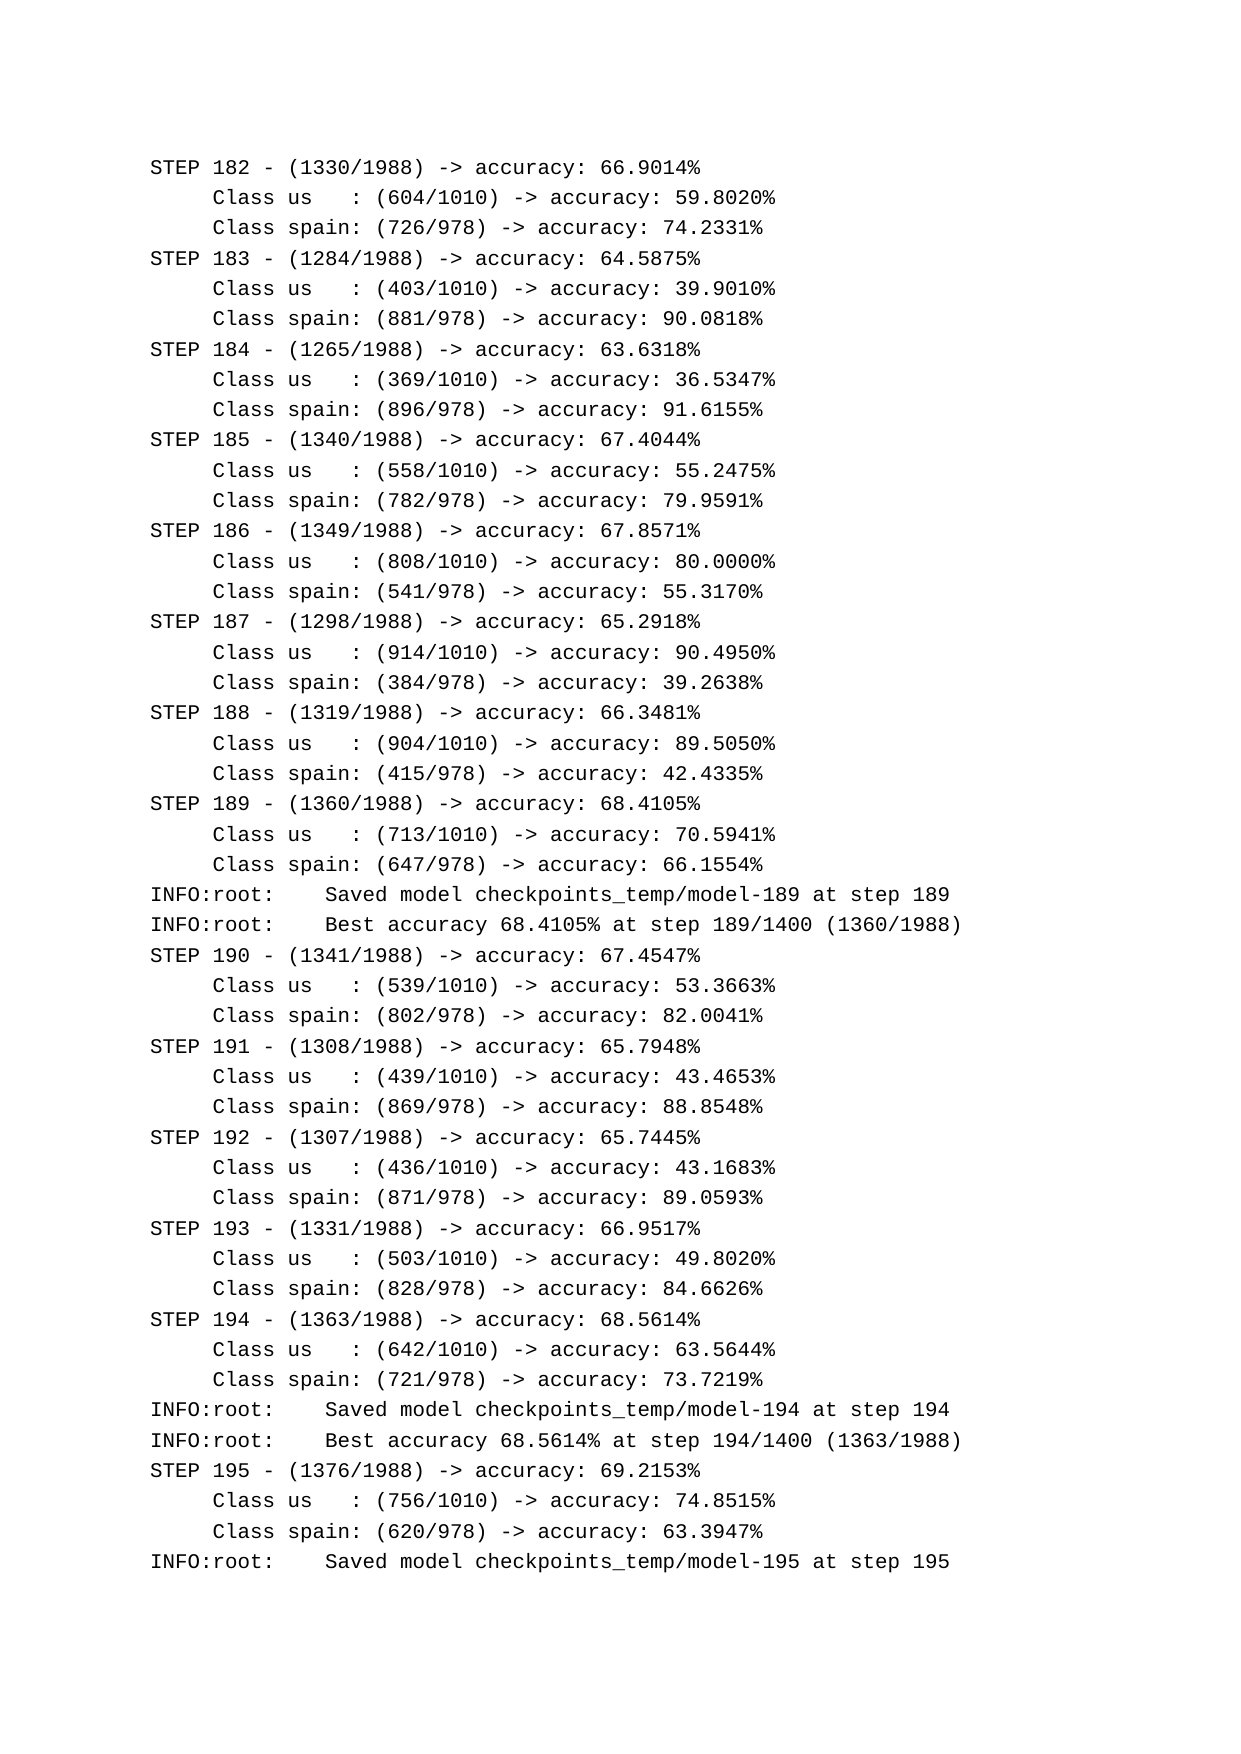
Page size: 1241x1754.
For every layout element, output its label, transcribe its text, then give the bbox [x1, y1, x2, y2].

text Class spain: (384/978) -> accuracy: 39.2638% [150, 665, 1090, 696]
text Class spain: (620/978) -> accuracy: 63.3947% [150, 1514, 1090, 1544]
text Class us : (436/1010) -> accuracy: 43.1683% [150, 1150, 1090, 1181]
text STEP 186 - (1349/1988) -> accuracy: 67.8571% [150, 514, 1090, 544]
text Class spain: (828/978) -> accuracy: 84.6626% [150, 1272, 1090, 1302]
text STEP 185 - (1340/1988) -> accuracy: 67.4044% [150, 423, 1090, 453]
text INFO:root: Best accuracy 68.5614% at step 194/1400 (1363/1988) [150, 1423, 1090, 1453]
text Class us : (914/1010) -> accuracy: 90.4950% [150, 635, 1090, 665]
text Class spain: (871/978) -> accuracy: 89.0593% [150, 1181, 1090, 1211]
text Class us : (403/1010) -> accuracy: 39.9010% [150, 271, 1090, 302]
text Class spain: (782/978) -> accuracy: 79.9591% [150, 483, 1090, 514]
text STEP 191 - (1308/1988) -> accuracy: 65.7948% [150, 1029, 1090, 1059]
text INFO:root: Saved model checkpoints_temp/model-195 at step 195 [150, 1544, 1090, 1575]
text Class us : (808/1010) -> accuracy: 80.0000% [150, 544, 1090, 574]
text STEP 182 - (1330/1988) -> accuracy: 66.9014% [150, 150, 1090, 180]
text STEP 190 - (1341/1988) -> accuracy: 67.4547% [150, 938, 1090, 968]
text STEP 189 - (1360/1988) -> accuracy: 68.4105% [150, 787, 1090, 817]
text STEP 192 - (1307/1988) -> accuracy: 65.7445% [150, 1120, 1090, 1150]
text STEP 187 - (1298/1988) -> accuracy: 65.2918% [150, 605, 1090, 635]
text Class spain: (647/978) -> accuracy: 66.1554% [150, 847, 1090, 877]
text Class spain: (881/978) -> accuracy: 90.0818% [150, 302, 1090, 332]
text Class us : (369/1010) -> accuracy: 36.5347% [150, 362, 1090, 392]
text Class spain: (896/978) -> accuracy: 91.6155% [150, 392, 1090, 423]
text INFO:root: Best accuracy 68.4105% at step 189/1400 (1360/1988) [150, 908, 1090, 938]
text Class spain: (415/978) -> accuracy: 42.4335% [150, 756, 1090, 787]
text Class us : (439/1010) -> accuracy: 43.4653% [150, 1059, 1090, 1090]
text STEP 194 - (1363/1988) -> accuracy: 68.5614% [150, 1302, 1090, 1332]
text INFO:root: Saved model checkpoints_temp/model-194 at step 194 [150, 1393, 1090, 1423]
text Class us : (713/1010) -> accuracy: 70.5941% [150, 817, 1090, 847]
text STEP 195 - (1376/1988) -> accuracy: 69.2153% [150, 1453, 1090, 1484]
text Class us : (756/1010) -> accuracy: 74.8515% [150, 1484, 1090, 1514]
text Class spain: (869/978) -> accuracy: 88.8548% [150, 1090, 1090, 1120]
text Class us : (503/1010) -> accuracy: 49.8020% [150, 1241, 1090, 1272]
text STEP 193 - (1331/1988) -> accuracy: 66.9517% [150, 1211, 1090, 1241]
text STEP 183 - (1284/1988) -> accuracy: 64.5875% [150, 241, 1090, 271]
text Class us : (539/1010) -> accuracy: 53.3663% [150, 968, 1090, 999]
text STEP 188 - (1319/1988) -> accuracy: 66.3481% [150, 696, 1090, 726]
text Class spain: (726/978) -> accuracy: 74.2331% [150, 211, 1090, 241]
text Class spain: (802/978) -> accuracy: 82.0041% [150, 999, 1090, 1029]
text Class spain: (721/978) -> accuracy: 73.7219% [150, 1362, 1090, 1393]
text STEP 184 - (1265/1988) -> accuracy: 63.6318% [150, 332, 1090, 362]
text Class spain: (541/978) -> accuracy: 55.3170% [150, 574, 1090, 605]
text Class us : (642/1010) -> accuracy: 63.5644% [150, 1332, 1090, 1362]
text Class us : (558/1010) -> accuracy: 55.2475% [150, 453, 1090, 483]
text Class us : (604/1010) -> accuracy: 59.8020% [150, 180, 1090, 211]
text Class us : (904/1010) -> accuracy: 89.5050% [150, 726, 1090, 756]
text INFO:root: Saved model checkpoints_temp/model-189 at step 189 [150, 877, 1090, 908]
